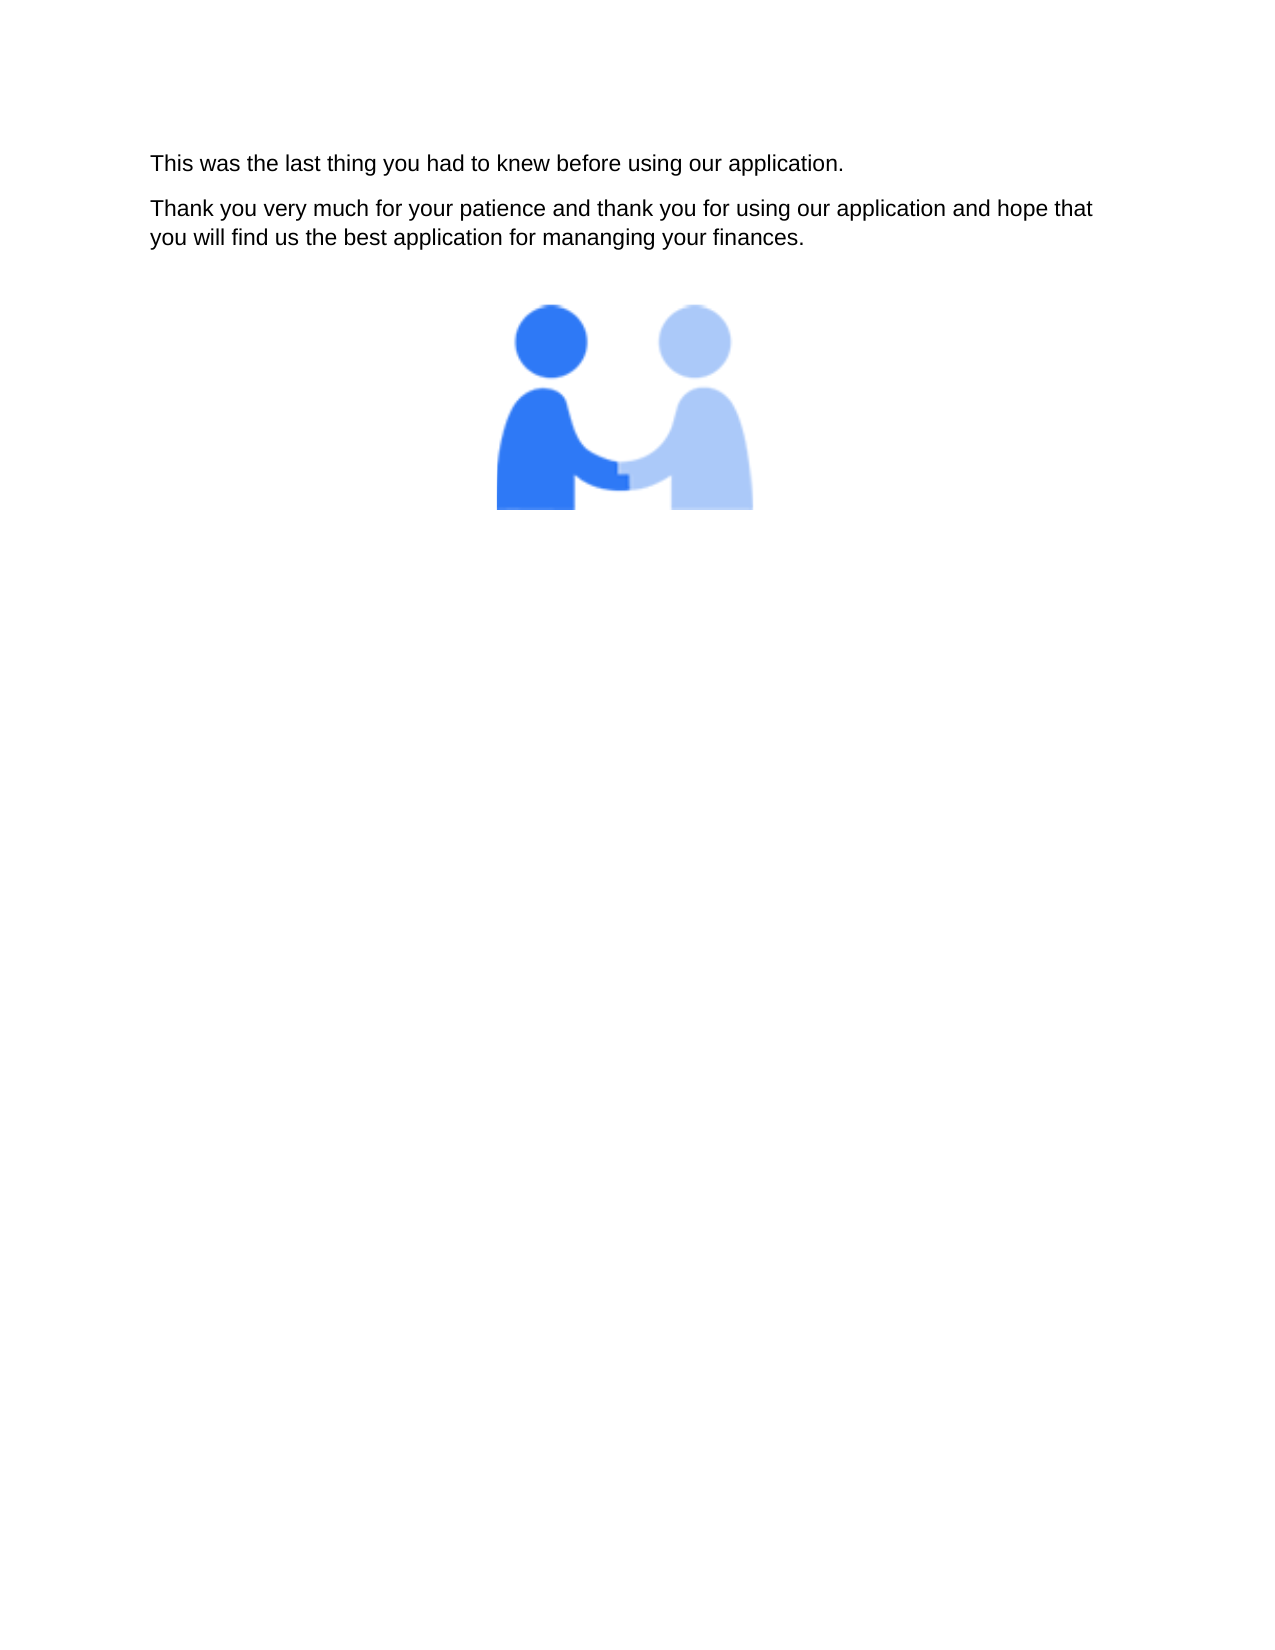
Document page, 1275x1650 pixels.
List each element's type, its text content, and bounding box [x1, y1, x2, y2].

text This was the last thing you had to knew before using our application. [150, 150, 1125, 176]
text Thank you very much for your patience and thank you for using our application and hope that you will find us the best application for mananging your finances. [150, 195, 1125, 250]
picture [496, 263, 756, 510]
